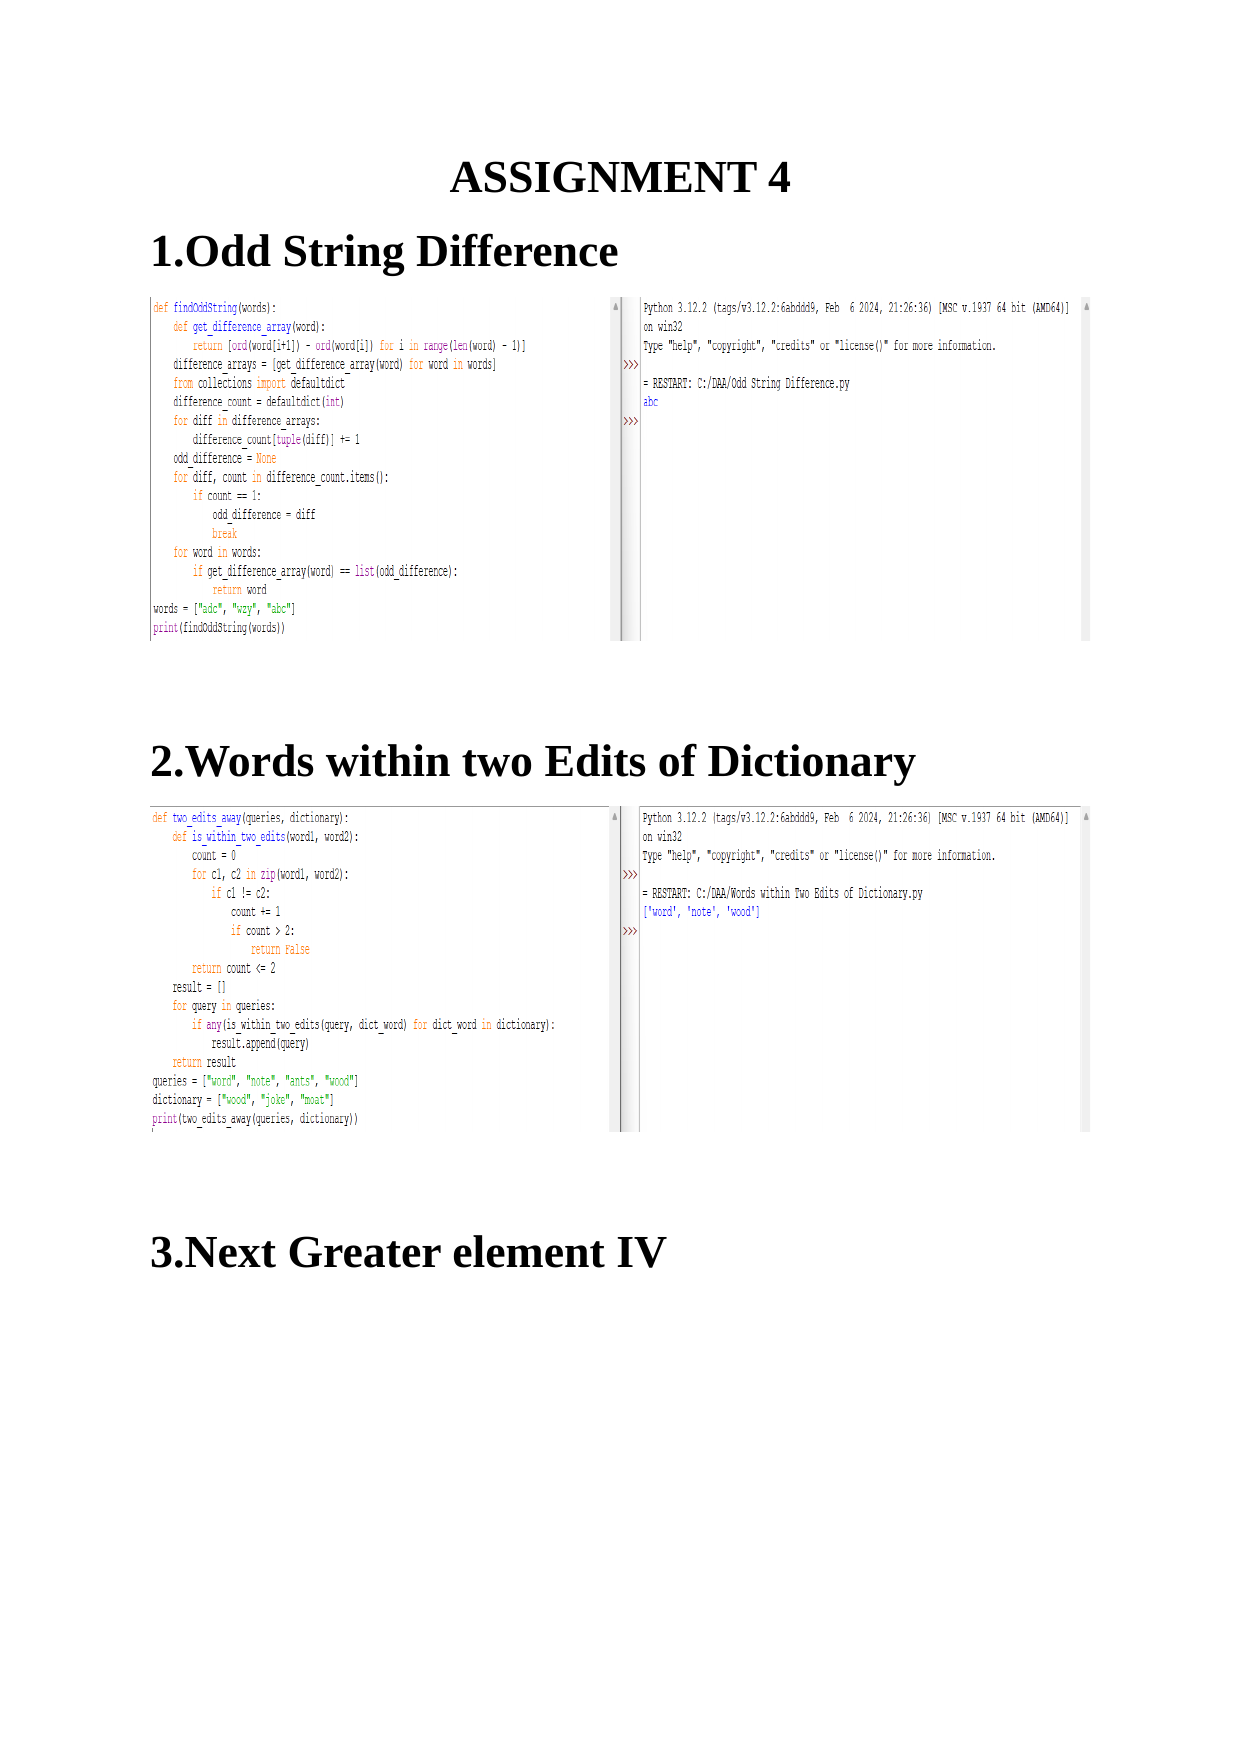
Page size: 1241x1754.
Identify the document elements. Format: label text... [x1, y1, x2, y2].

text 3.Next Greater element IV [150, 1224, 1090, 1277]
picture [150, 297, 1091, 641]
text 1.Odd String Difference [150, 223, 1090, 276]
text 2.Words within two Edits of Dictionary [150, 733, 1090, 786]
picture [150, 806, 1091, 1132]
text ASSIGNMENT 4 [150, 150, 1090, 203]
